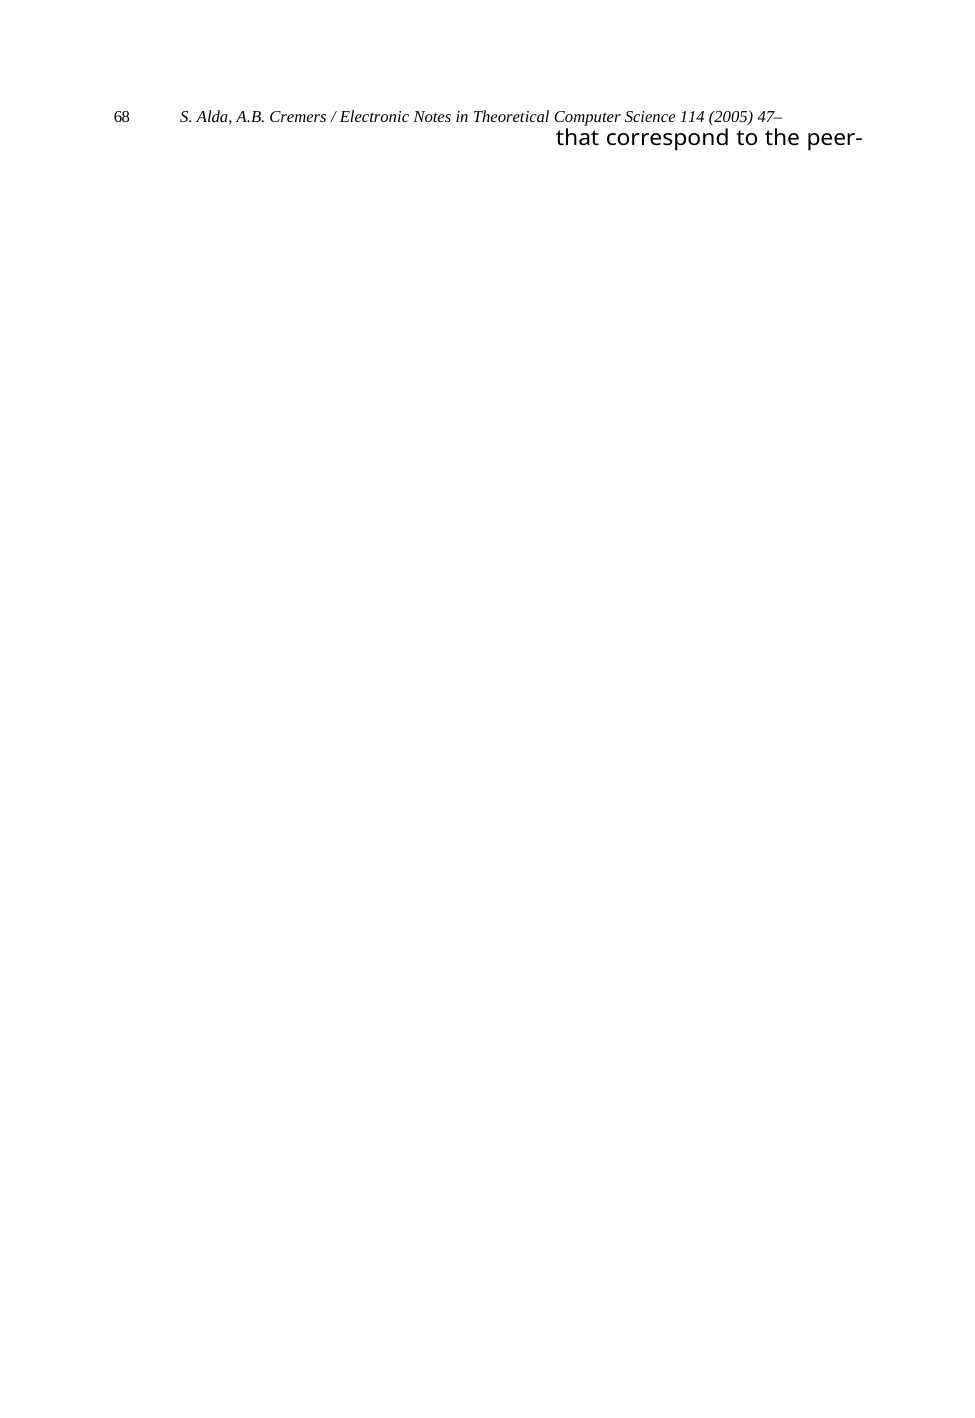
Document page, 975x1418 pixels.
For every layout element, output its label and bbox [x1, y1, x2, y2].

text [113, 125, 862, 151]
